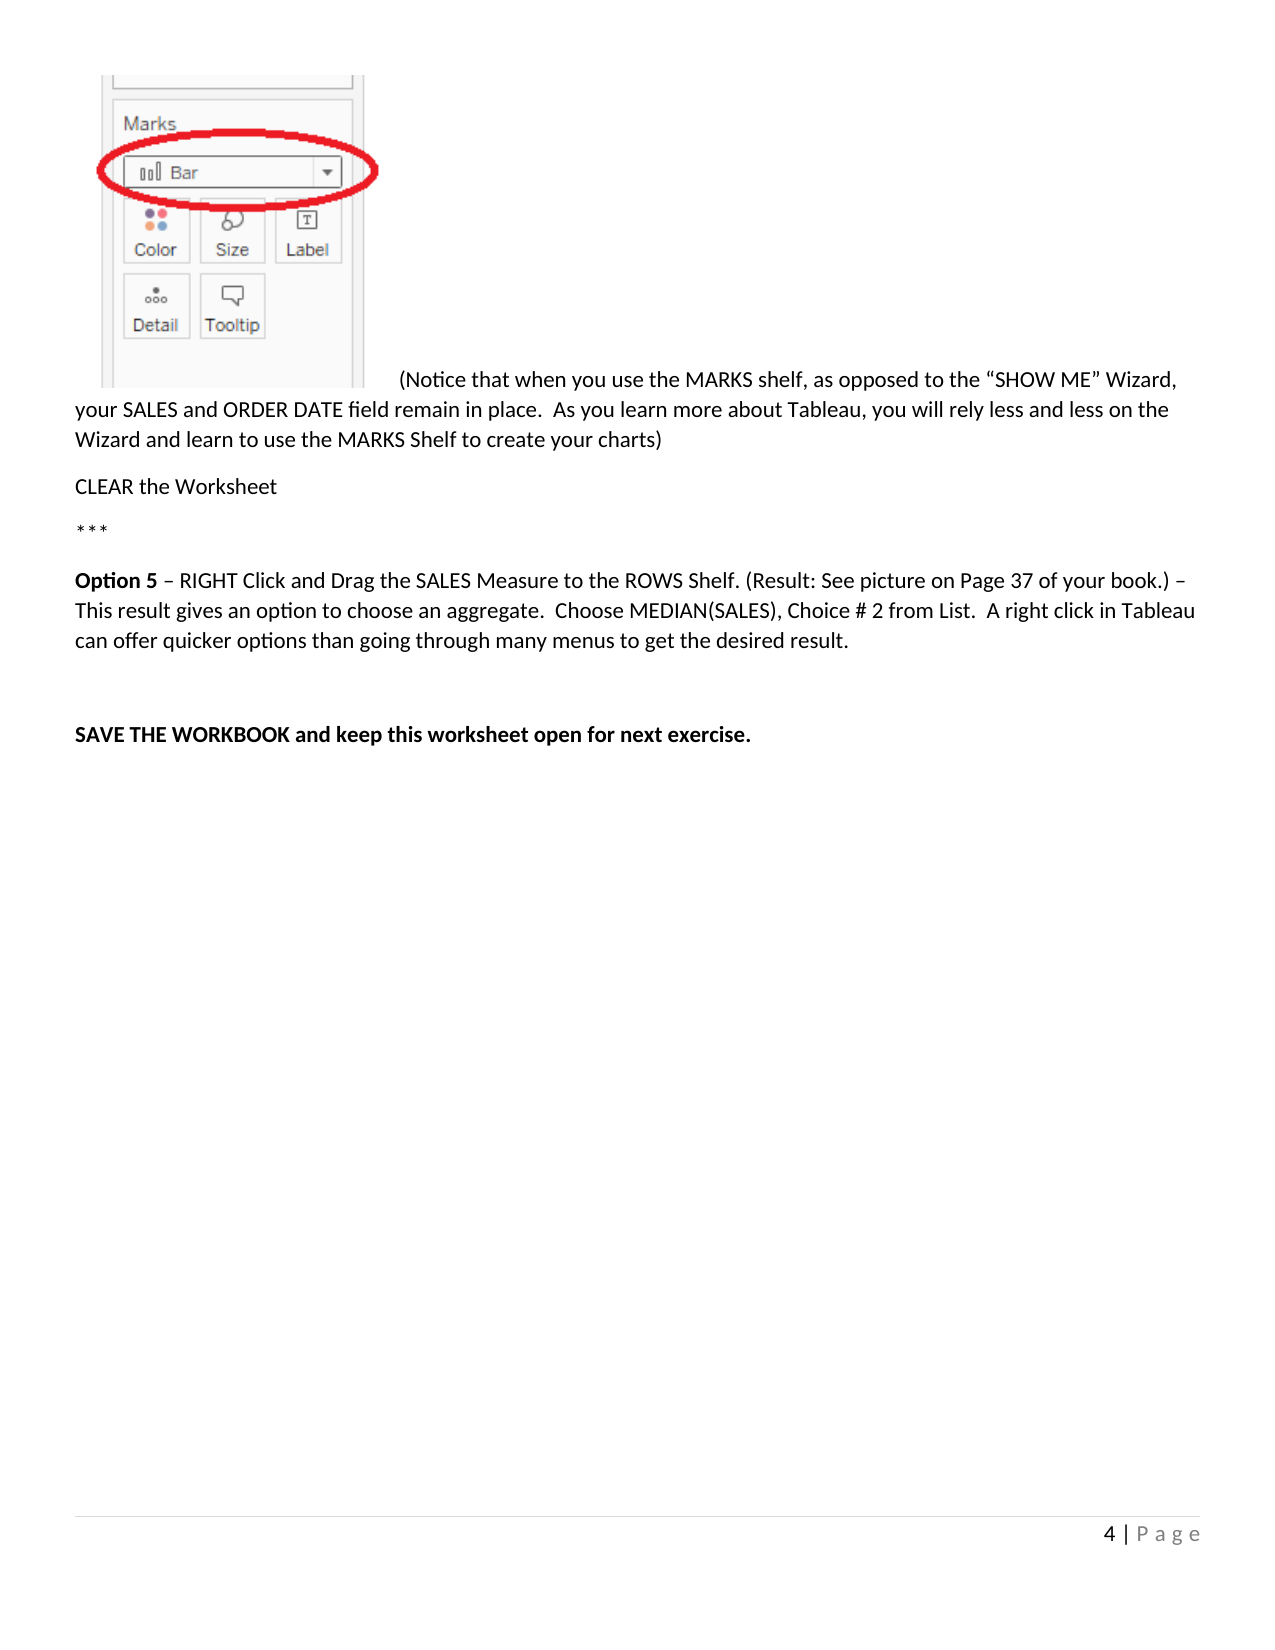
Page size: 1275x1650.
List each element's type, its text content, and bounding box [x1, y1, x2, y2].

picture [75, 75, 399, 388]
text CLEAR the Worksheet [75, 472, 1200, 501]
text *** [75, 519, 1200, 547]
text (Notice that when you use the MARKS shelf, as opposed to the “SHOW ME” Wizard, your SALES and ORDER DATE field remain in place. As you learn more about Tableau, you will rely less and less on the Wizard and learn to use the MARKS Shelf to create your charts) [75, 75, 1200, 454]
text SAVE THE WORKBOOK and keep this worksheet open for next exercise. [75, 720, 1200, 748]
text Option 5 – RIGHT Click and Drag the SALES Measure to the ROWS Shelf. (Result: See picture on Page 37 of your book.) – This result gives an option to choose an aggregate. Choose MEDIAN(SALES), Choice # 2 from List. A right click in Tableau can offer quicker options than going through many menus to get the desired result. [75, 566, 1200, 655]
